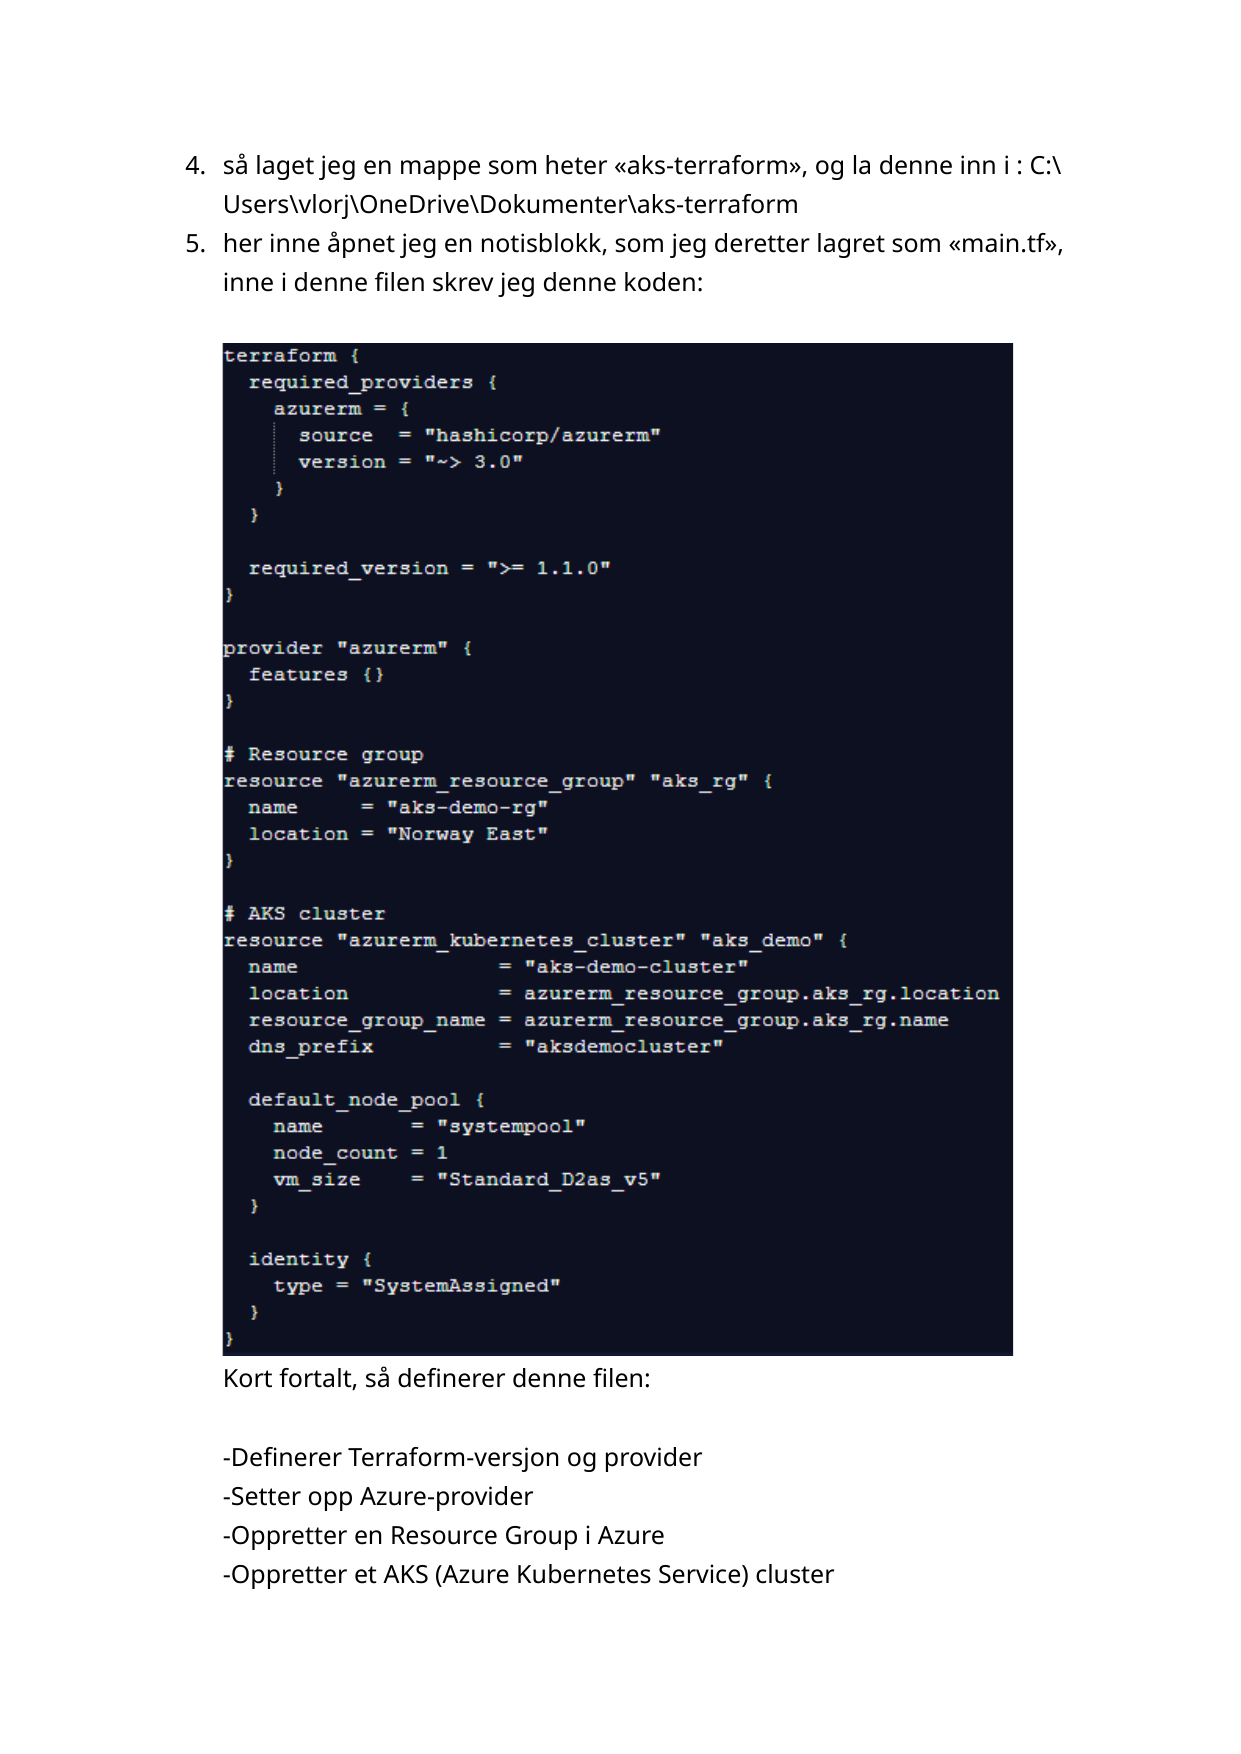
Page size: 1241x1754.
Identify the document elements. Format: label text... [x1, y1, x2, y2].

list Kort fortalt, så definerer denne filen: [223, 1361, 1093, 1434]
list så laget jeg en mappe som heter «aks-terraform», og la denne inn i : C:\Users\vlorj\OneDrive\Dokumenter\aks-terraform [185, 148, 1093, 221]
picture [222, 343, 1014, 1356]
